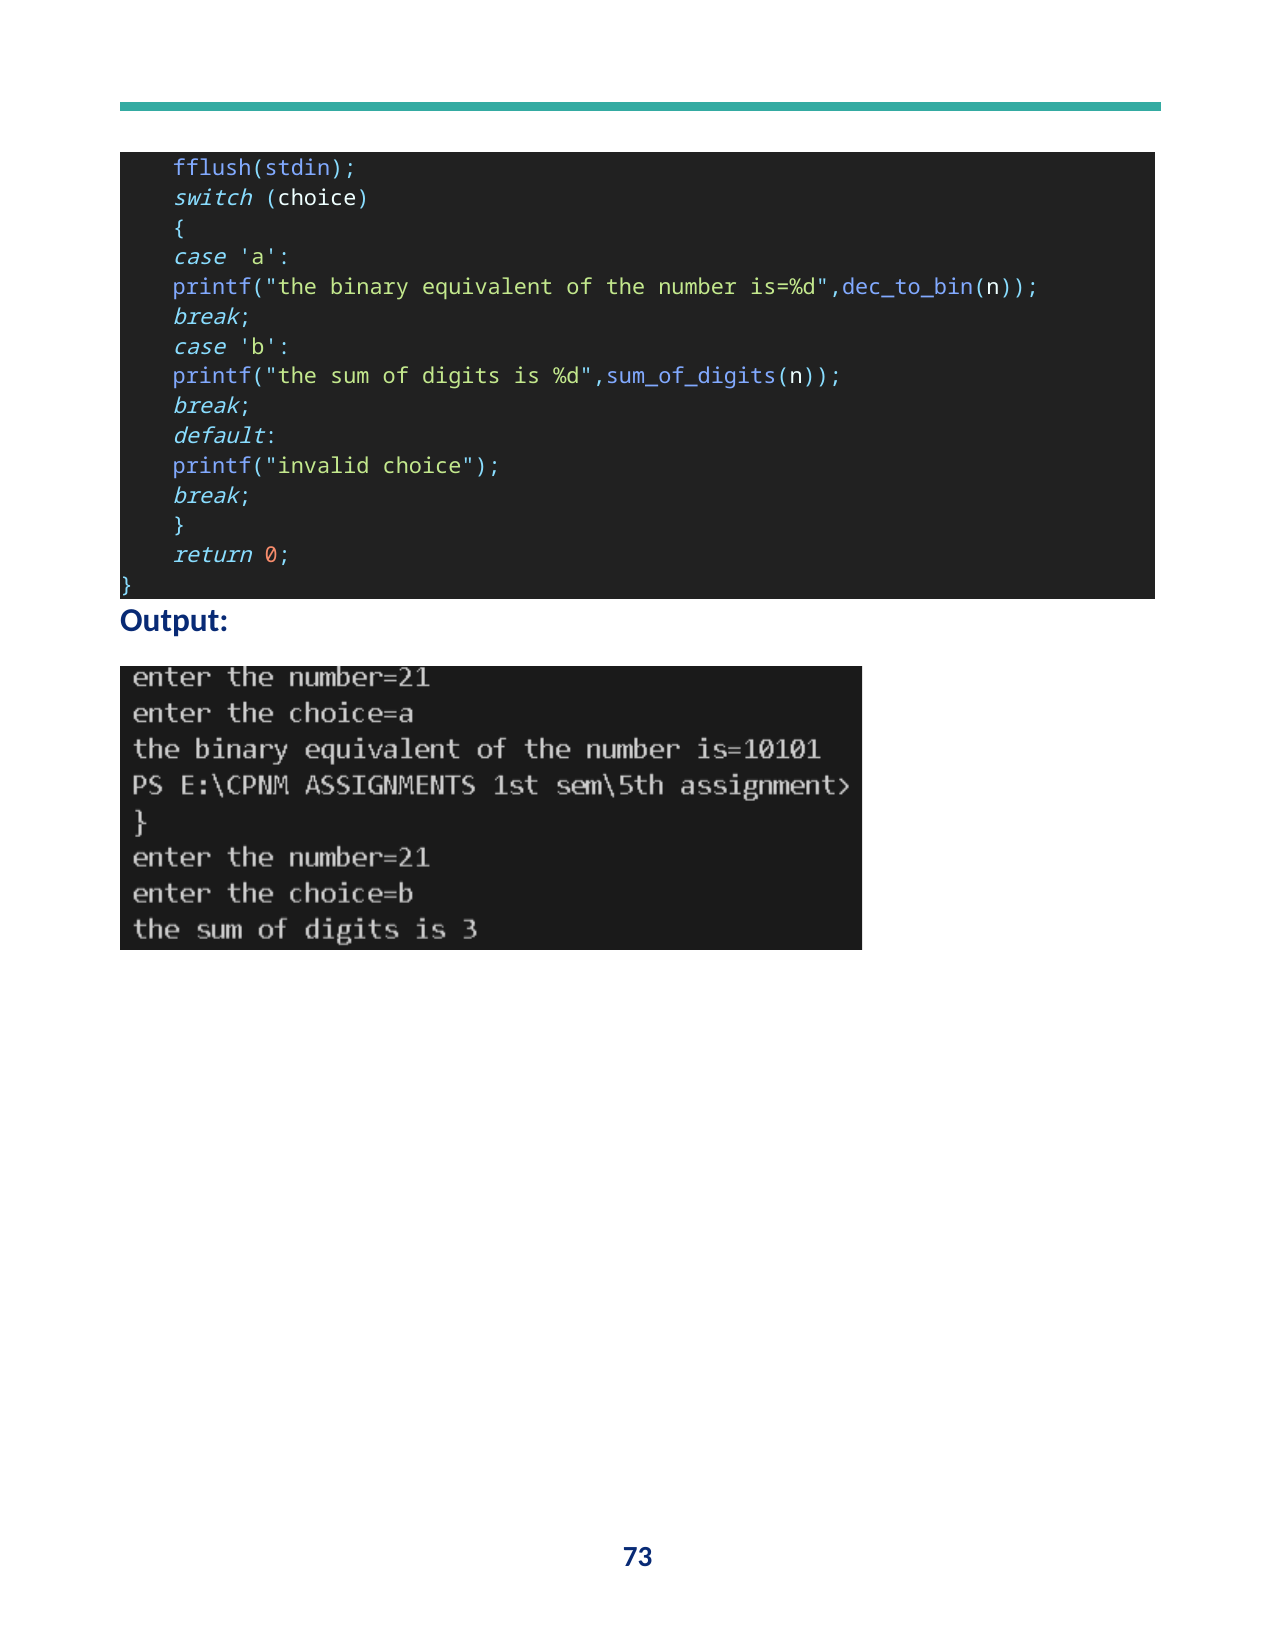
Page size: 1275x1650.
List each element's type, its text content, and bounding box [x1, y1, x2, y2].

picture [120, 666, 863, 950]
text printf("the binary equivalent of the number is=%d",dec_to_bin(n)); [120, 271, 1155, 301]
text fflush(stdin); [120, 152, 1155, 182]
text break; [120, 390, 1155, 420]
text break; [120, 479, 1155, 509]
text printf("the sum of digits is %d",sum_of_digits(n)); [120, 360, 1155, 390]
text default: [120, 420, 1155, 450]
text return 0; [120, 539, 1155, 569]
text case 'a': [120, 241, 1155, 271]
text { [120, 211, 1155, 241]
text } [120, 569, 1155, 599]
text } [120, 509, 1155, 539]
text printf("invalid choice"); [120, 450, 1155, 479]
text switch (choice) [120, 182, 1155, 211]
text break; [120, 301, 1155, 331]
text Output: [120, 599, 1155, 639]
text case 'b': [120, 331, 1155, 360]
